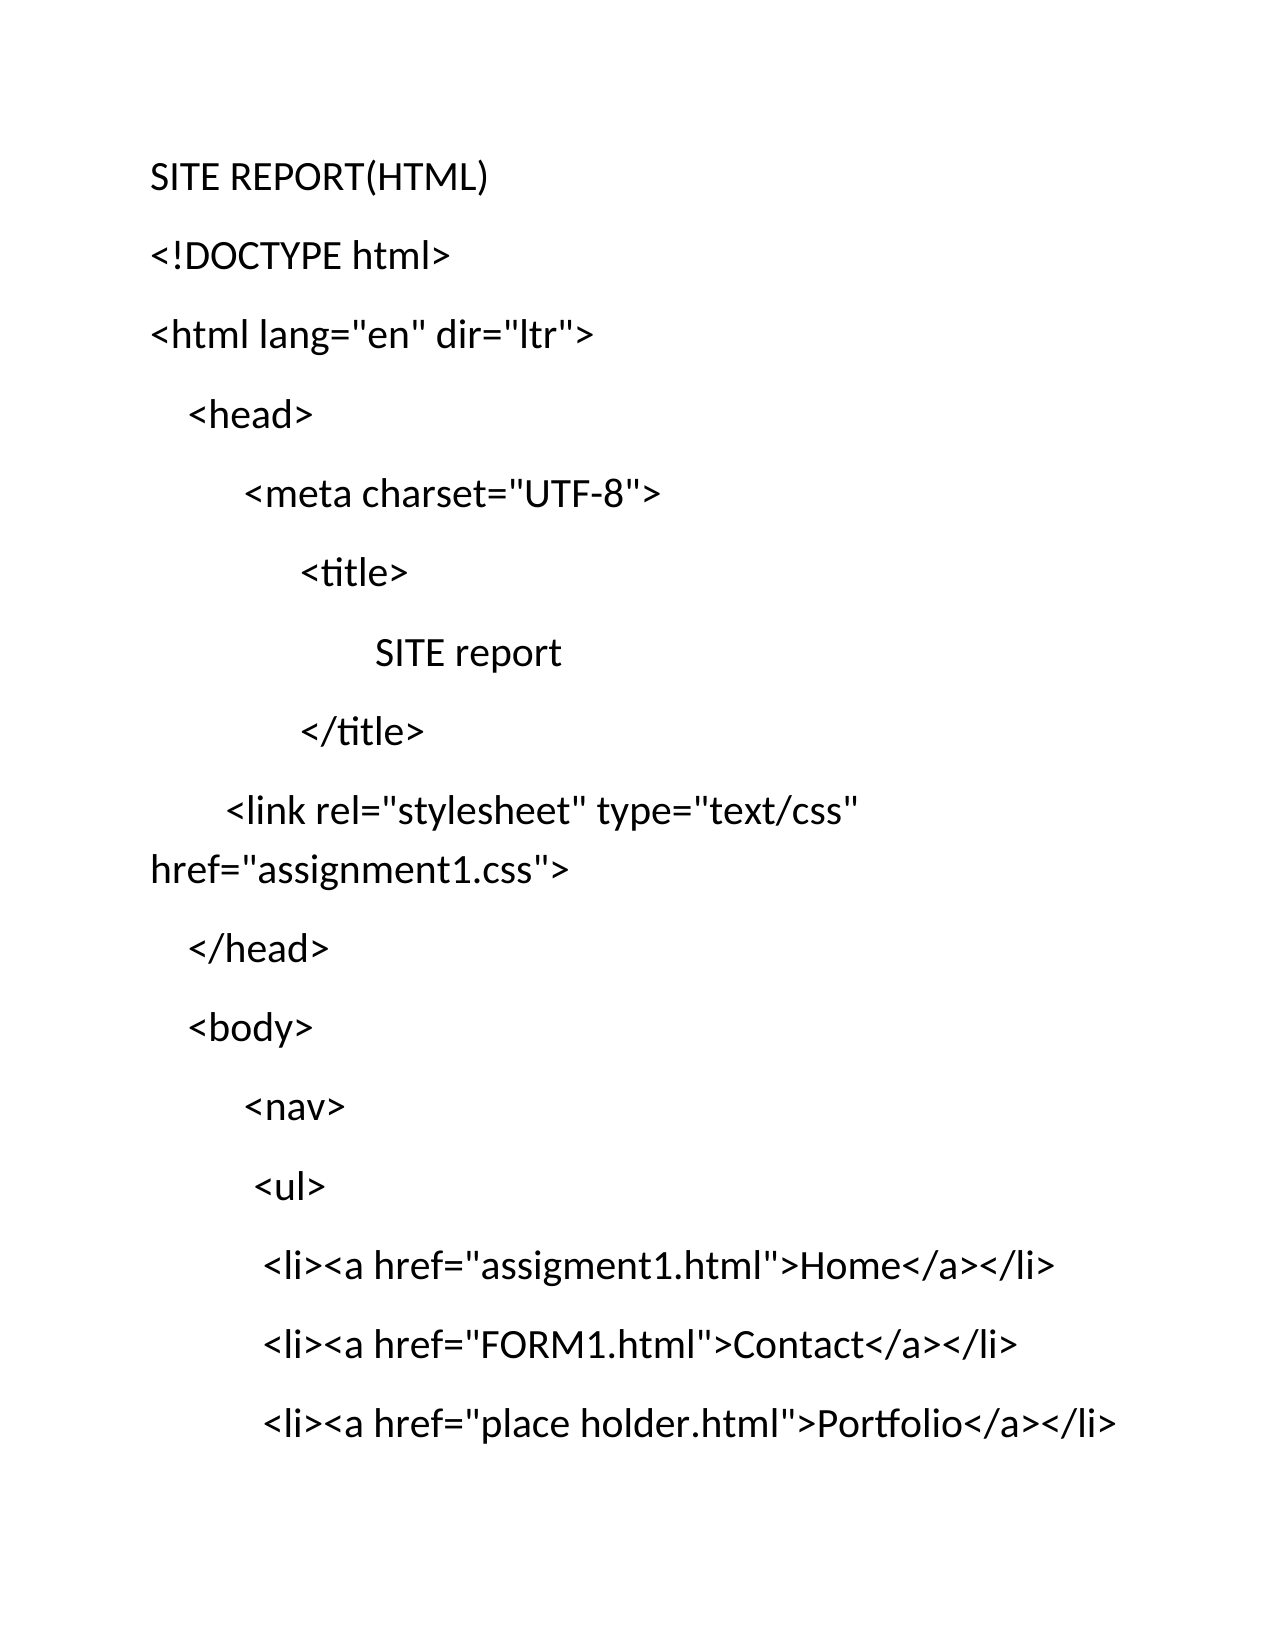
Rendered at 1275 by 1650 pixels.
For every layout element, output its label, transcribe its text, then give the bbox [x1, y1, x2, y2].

text <meta charset="UTF-8"> [150, 467, 1125, 518]
text <!DOCTYPE html> [150, 229, 1125, 280]
text <nav> [150, 1080, 1125, 1131]
text SITE report [150, 626, 1125, 676]
text <li><a href="place holder.html">Portfolio</a></li> [150, 1397, 1125, 1448]
text <li><a href="FORM1.html">Contact</a></li> [150, 1318, 1125, 1369]
text <ul> [150, 1160, 1125, 1211]
text <title> [150, 546, 1125, 597]
text <html lang="en" dir="ltr"> [150, 308, 1125, 359]
text </head> [150, 922, 1125, 973]
text SITE REPORT(HTML) [150, 150, 1125, 201]
text <li><a href="assigment1.html">Home</a></li> [150, 1239, 1125, 1290]
text </title> [150, 705, 1125, 756]
text <head> [150, 388, 1125, 439]
text <body> [150, 1001, 1125, 1052]
text <link rel="stylesheet" type="text/css" href="assignment1.css"> [150, 784, 1125, 893]
